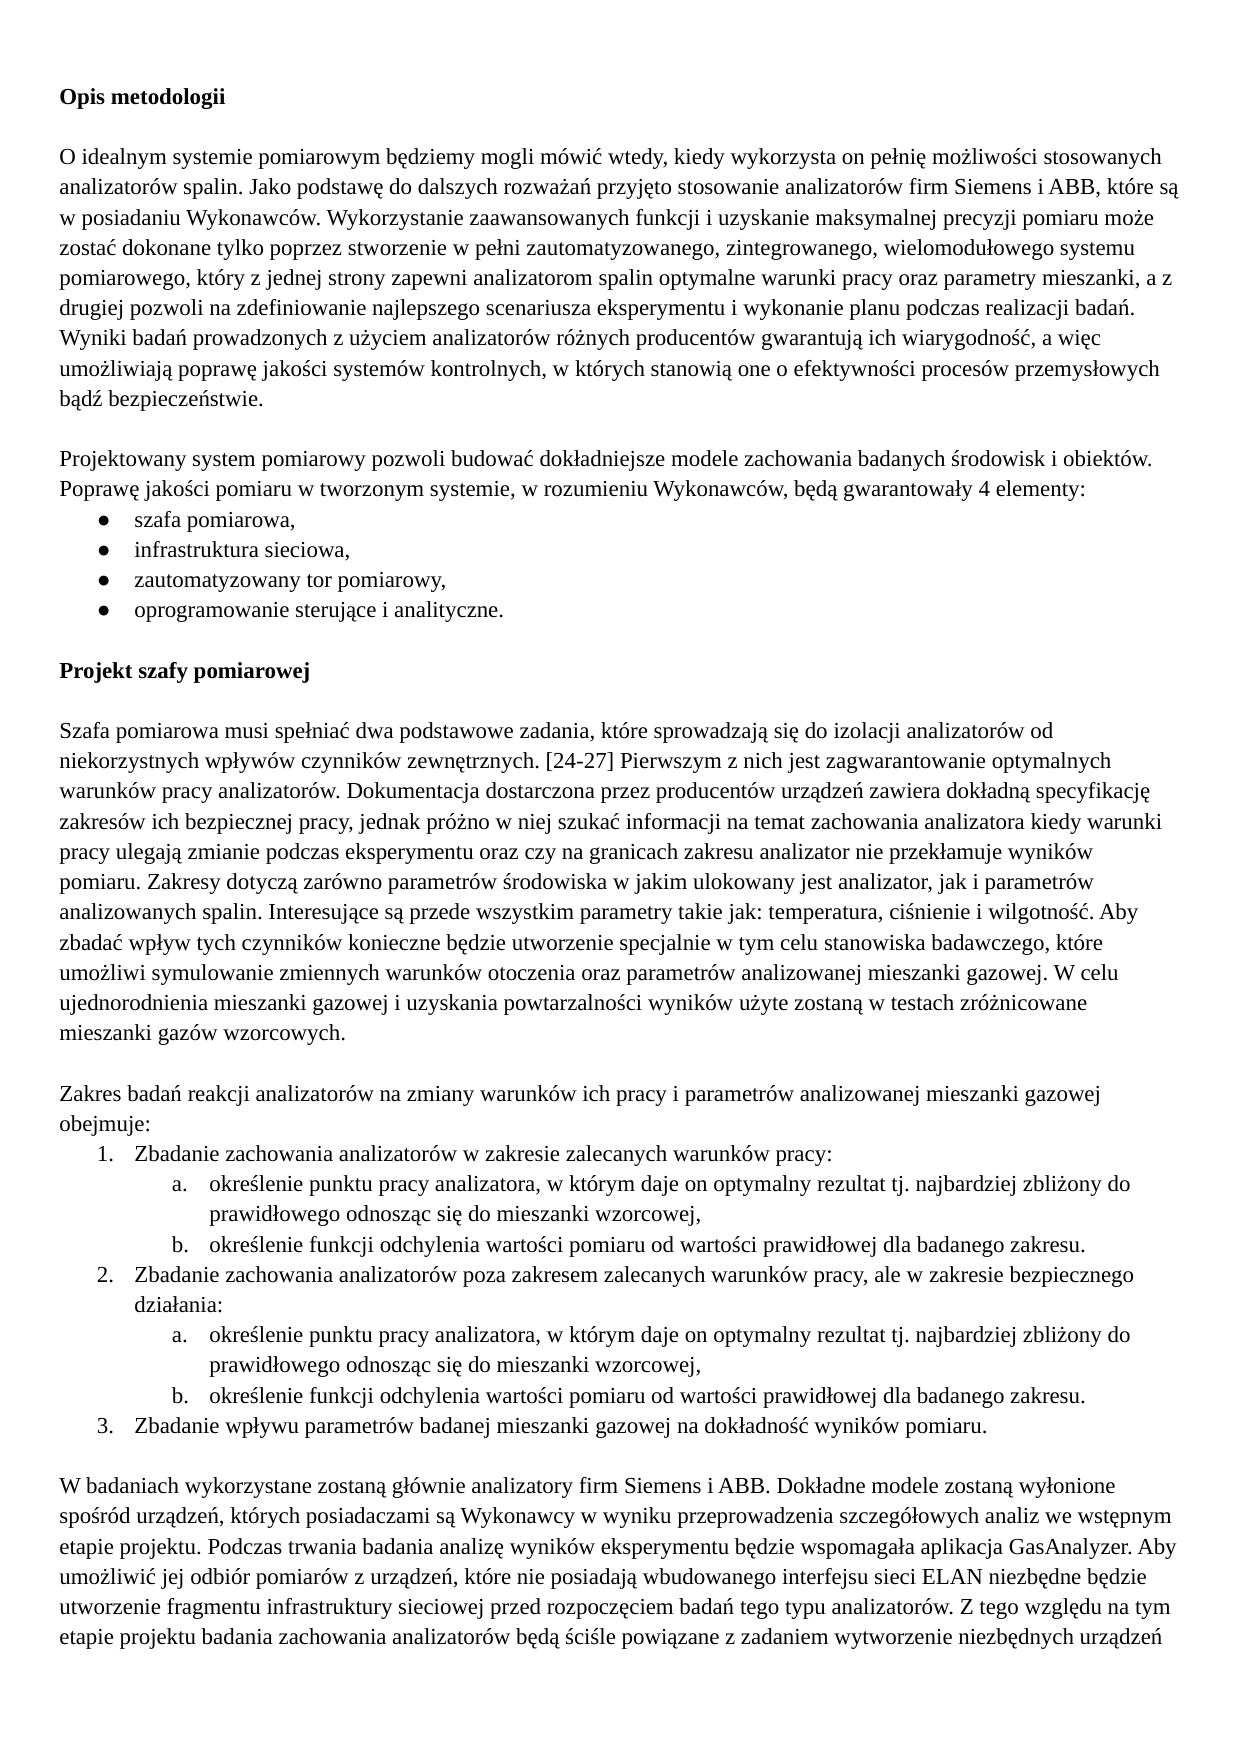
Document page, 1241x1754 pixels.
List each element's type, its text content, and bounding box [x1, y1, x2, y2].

list określenie funkcji odchylenia wartości pomiaru od wartości prawidłowej dla badanego zakresu. [172, 1231, 1181, 1257]
list określenie punktu pracy analizatora, w którym daje on optymalny rezultat tj. najbardziej zbliżony do prawidłowego odnosząc się do mieszanki wzorcowej, [172, 1321, 1181, 1378]
list Zbadanie wpływu parametrów badanej mieszanki gazowej na dokładność wyników pomiaru. [97, 1412, 1181, 1438]
list Zbadanie zachowania analizatorów poza zakresem zalecanych warunków pracy, ale w zakresie bezpiecznego działania: [97, 1261, 1181, 1317]
text Szafa pomiarowa musi spełniać dwa podstawowe zadania, które sprowadzają się do izolacji analizatorów od niekorzystnych wpływów czynników zewnętrznych. [24-27] Pierwszym z nich jest zagwarantowanie optymalnych warunków pracy analizatorów. Dokumentacja dostarczona przez producentów urządzeń zawiera dokładną specyfikację zakresów ich bezpiecznej pracy, jednak próżno w niej szukać informacji na temat zachowania analizatora kiedy warunki pracy ulegają zmianie podczas eksperymentu oraz czy na granicach zakresu analizator nie przekłamuje wyników pomiaru. Zakresy dotyczą zarówno parametrów środowiska w jakim ulokowany jest analizator, jak i parametrów analizowanych spalin. Interesujące są przede wszystkim parametry takie jak: temperatura, ciśnienie i wilgotność. Aby zbadać wpływ tych czynników konieczne będzie utworzenie specjalnie w tym celu stanowiska badawczego, które umożliwi symulowanie zmiennych warunków otoczenia oraz parametrów analizowanej mieszanki gazowej. W celu ujednorodnienia mieszanki gazowej i uzyskania powtarzalności wyników użyte zostaną w testach zróżnicowane mieszanki gazów wzorcowych. [59, 717, 1181, 1046]
list Zbadanie zachowania analizatorów w zakresie zalecanych warunków pracy: [97, 1140, 1181, 1166]
list infrastruktura sieciowa, [97, 536, 1181, 562]
text Projekt szafy pomiarowej [59, 657, 1181, 683]
text Zakres badań reakcji analizatorów na zmiany warunków ich pracy i parametrów analizowanej mieszanki gazowej obejmuje: [59, 1079, 1181, 1136]
list zautomatyzowany tor pomiarowy, [97, 566, 1181, 592]
list określenie funkcji odchylenia wartości pomiaru od wartości prawidłowej dla badanego zakresu. [172, 1382, 1181, 1408]
text O idealnym systemie pomiarowym będziemy mogli mówić wtedy, kiedy wykorzysta on pełnię możliwości stosowanych analizatorów spalin. Jako podstawę do dalszych rozważań przyjęto stosowanie analizatorów firm Siemens i ABB, które są w posiadaniu Wykonawców. Wykorzystanie zaawansowanych funkcji i uzyskanie maksymalnej precyzji pomiaru może zostać dokonane tylko poprzez stworzenie w pełni zautomatyzowanego, zintegrowanego, wielomodułowego systemu pomiarowego, który z jednej strony zapewni analizatorom spalin optymalne warunki pracy oraz parametry mieszanki, a z drugiej pozwoli na zdefiniowanie najlepszego scenariusza eksperymentu i wykonanie planu podczas realizacji badań. Wyniki badań prowadzonych z użyciem analizatorów różnych producentów gwarantują ich wiarygodność, a więc umożliwiają poprawę jakości systemów kontrolnych, w których stanowią one o efektywności procesów przemysłowych bądź bezpieczeństwie. [59, 143, 1181, 411]
list szafa pomiarowa, [97, 506, 1181, 532]
list określenie punktu pracy analizatora, w którym daje on optymalny rezultat tj. najbardziej zbliżony do prawidłowego odnosząc się do mieszanki wzorcowej, [172, 1170, 1181, 1227]
list oprogramowanie sterujące i analityczne. [97, 596, 1181, 623]
text Projektowany system pomiarowy pozwoli budować dokładniejsze modele zachowania badanych środowisk i obiektów. Poprawę jakości pomiaru w tworzonym systemie, w rozumieniu Wykonawców, będą gwarantowały 4 elementy: [59, 445, 1181, 502]
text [59, 1472, 1181, 1650]
text Opis metodologii [59, 83, 1181, 109]
